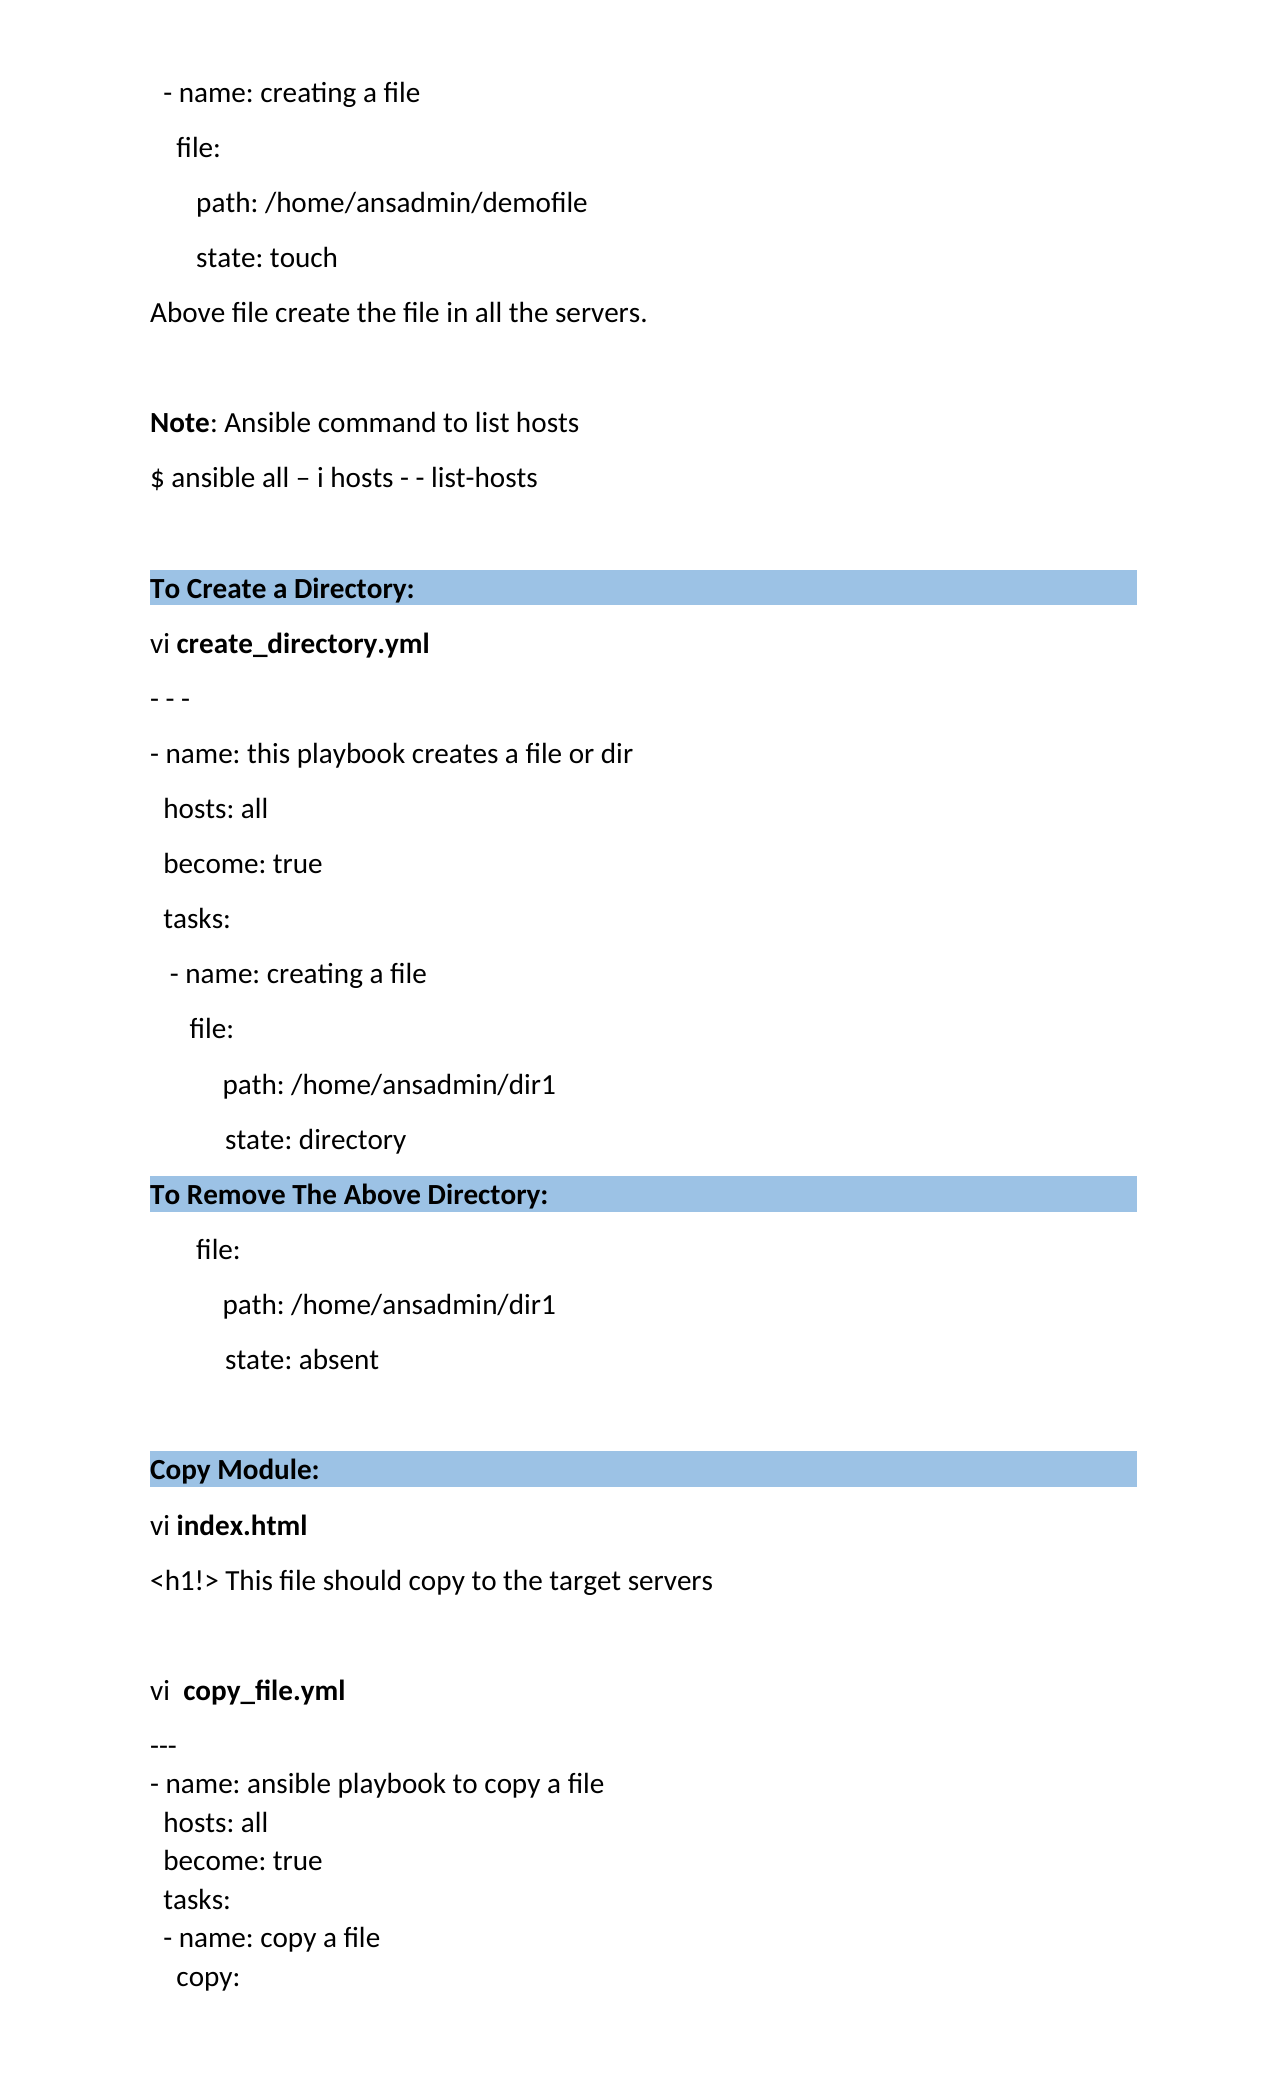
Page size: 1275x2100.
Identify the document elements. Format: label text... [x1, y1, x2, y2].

text file: [150, 129, 1137, 164]
text Note: Ansible command to list hosts [150, 404, 1137, 440]
text hosts: all [150, 1804, 1137, 1839]
text file: [150, 1011, 1137, 1046]
text path: /home/ansadmin/dir1 [150, 1286, 1137, 1322]
text copy: [150, 1958, 1137, 1993]
text <h1!> This file should copy to the target servers [150, 1562, 1137, 1597]
text vi index.html [150, 1507, 1137, 1542]
text - name: copy a file [150, 1919, 1137, 1955]
text become: true [150, 845, 1137, 881]
text Copy Module: [150, 1451, 1137, 1487]
text - name: creating a file [150, 74, 1137, 109]
text path: /home/ansadmin/dir1 [150, 1066, 1137, 1101]
text vi create_directory.yml [150, 625, 1137, 661]
text --- [150, 1727, 1137, 1763]
text become: true [150, 1842, 1137, 1878]
text - name: creating a file [150, 956, 1137, 991]
text hosts: all [150, 790, 1137, 826]
text To Remove The Above Directory: [150, 1176, 1137, 1212]
text tasks: [150, 1881, 1137, 1916]
text state: absent [150, 1341, 1137, 1377]
text - - - [150, 680, 1137, 716]
text state: directory [150, 1121, 1137, 1156]
text $ ansible all – i hosts - - list-hosts [150, 459, 1137, 495]
text Above file create the file in all the servers. [150, 294, 1137, 330]
text path: /home/ansadmin/demofile [150, 184, 1137, 220]
text file: [150, 1231, 1137, 1267]
text tasks: [150, 900, 1137, 936]
text vi copy_file.yml [150, 1672, 1137, 1707]
text - name: ansible playbook to copy a file [150, 1765, 1137, 1801]
text state: touch [150, 239, 1137, 275]
text To Create a Directory: [150, 570, 1137, 605]
text - name: this playbook creates a file or dir [150, 735, 1137, 771]
